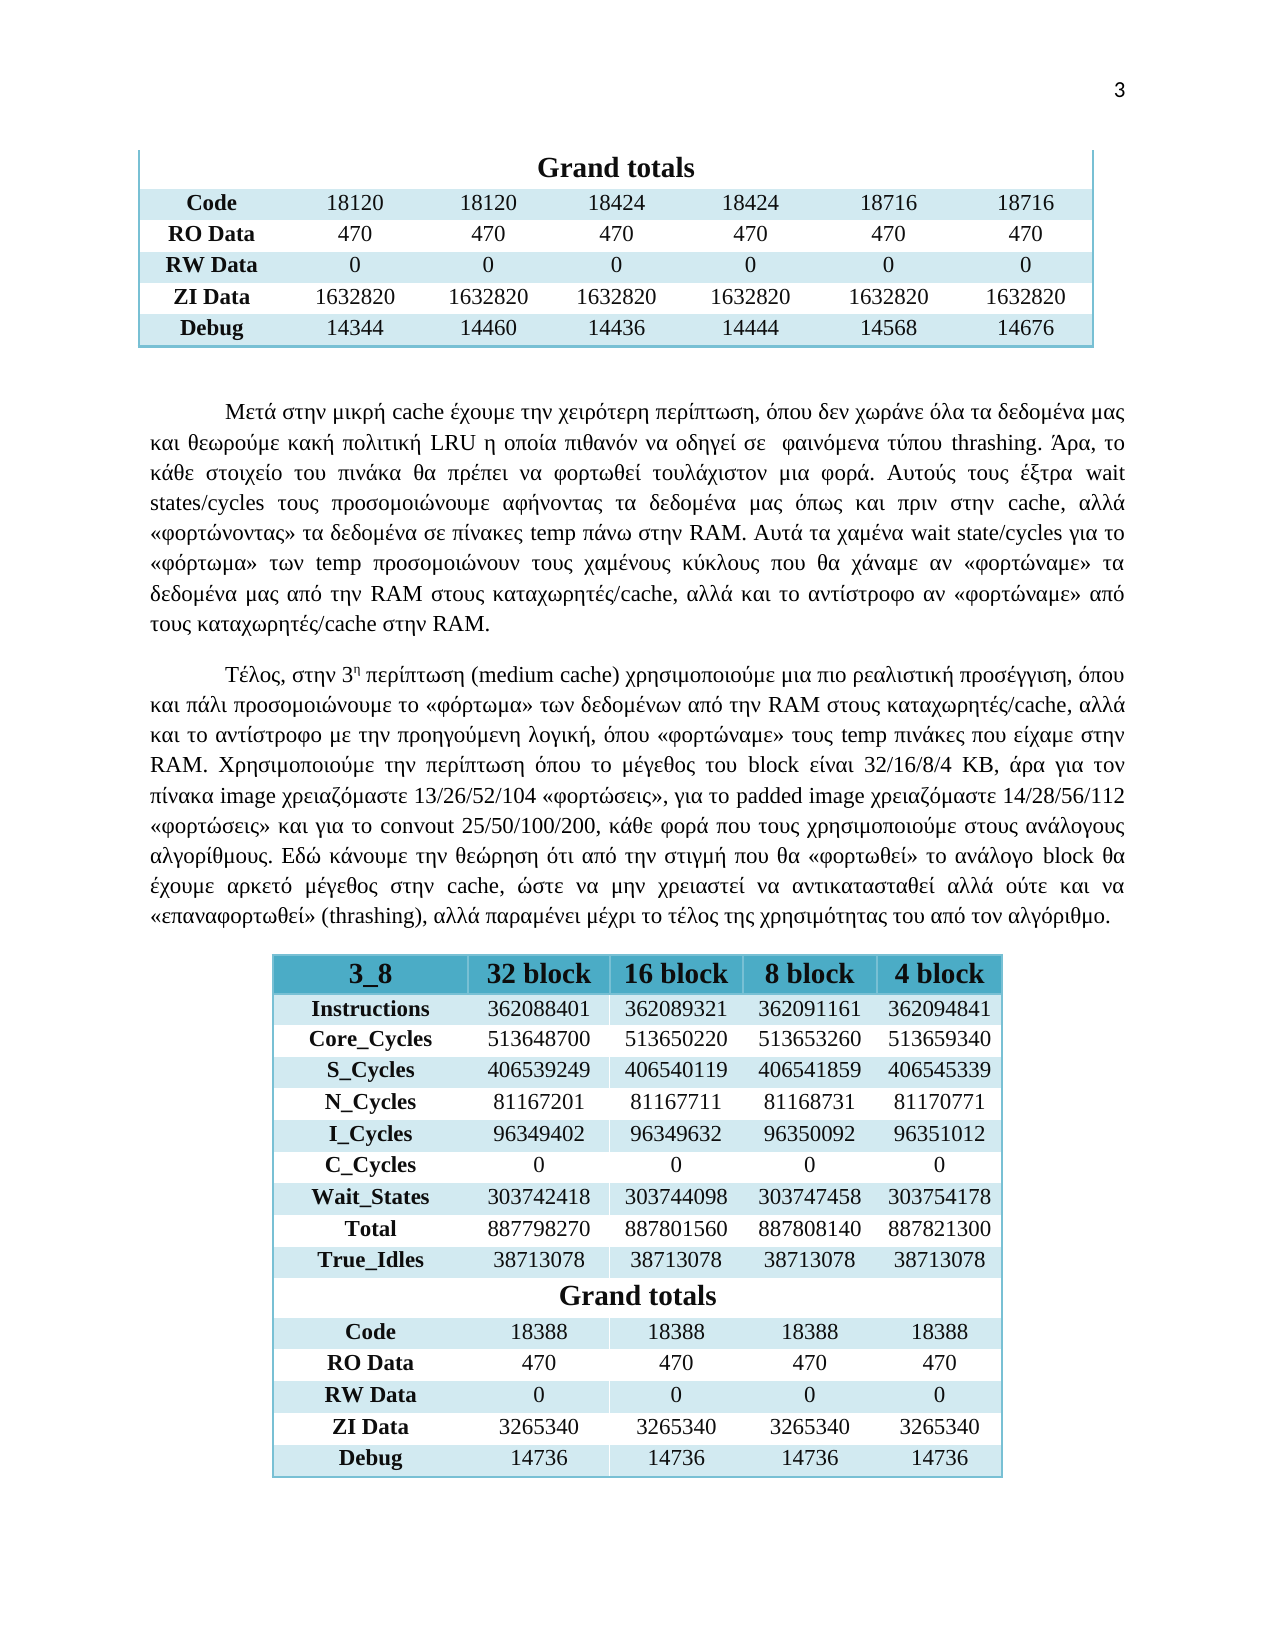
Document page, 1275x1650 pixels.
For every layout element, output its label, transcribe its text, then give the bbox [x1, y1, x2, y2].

table_cell 18388 [610, 1318, 743, 1349]
table_cell 0 [877, 1152, 1001, 1183]
table_cell 38713078 [877, 1247, 1001, 1278]
table_cell Code [140, 189, 284, 220]
table_cell Wait_States [274, 1183, 468, 1215]
table_cell 14736 [610, 1445, 743, 1476]
table_cell 14460 [426, 314, 551, 345]
table_cell 513659340 [877, 1025, 1001, 1057]
table_cell 81167201 [468, 1088, 609, 1120]
table_cell 96350092 [743, 1120, 877, 1152]
table_cell 3265340 [468, 1413, 609, 1444]
table_cell ZI Data [274, 1413, 468, 1444]
table_cell 406541859 [743, 1057, 877, 1088]
table_cell 513650220 [610, 1025, 743, 1057]
text Μετά στην μικρή cache έχουμε την χειρότερη περίπτωση, όπου δεν χωράνε όλα τα δεδομένα μας και θεωρούμε κακή πολιτική LRU η οποία πιθανόν να οδηγεί σε φαινόμενα τύπου thrashing. Άρα, το κάθε στοιχείο του πινάκα θα πρέπει να φορτωθεί τουλάχιστον μια φορά. Αυτούς τους έξτρα wait states/cycles τους προσομοιώνουμε αφήνοντας τα δεδομένα μας όπως και πριν στην cache, αλλά «φορτώνοντας» τα δεδομένα σε πίνακες temp πάνω στην RAM. Αυτά τα χαμένα wait state/cycles για το «φόρτωμα» των temp προσομοιώνουν τους χαμένους κύκλους που θα χάναμε αν «φορτώναμε» τα δεδομένα μας από την RAM στους καταχωρητές/cache, αλλά και το αντίστροφο αν «φορτώναμε» από τους καταχωρητές/cache στην RAM. [150, 398, 1125, 636]
table_cell 0 [743, 1152, 877, 1183]
table_cell 18716 [958, 189, 1092, 220]
table_cell 3265340 [743, 1413, 877, 1444]
table_cell 18716 [819, 189, 958, 220]
table_cell True_Idles [274, 1247, 468, 1278]
table_cell 513653260 [743, 1025, 877, 1057]
table_cell 18424 [551, 189, 682, 220]
table_cell 18424 [682, 189, 819, 220]
table_cell RW Data [140, 252, 284, 283]
table_cell 362088401 [468, 995, 609, 1025]
table_cell 470 [958, 220, 1092, 252]
table_cell 1632820 [819, 283, 958, 314]
table_cell 470 [743, 1350, 877, 1381]
table_cell 406545339 [877, 1057, 1001, 1088]
table_cell 513648700 [468, 1025, 609, 1057]
table_cell 3265340 [610, 1413, 743, 1444]
table_cell 0 [877, 1381, 1001, 1413]
table_cell 14344 [284, 314, 426, 345]
table_cell 470 [468, 1350, 609, 1381]
table_cell S_Cycles [274, 1057, 468, 1088]
table_cell 470 [682, 220, 819, 252]
table_cell 96349632 [610, 1120, 743, 1152]
table_cell 406539249 [468, 1057, 609, 1088]
table_cell Debug [140, 314, 284, 345]
text Τέλος, στην 3η περίπτωση (medium cache) χρησιμοποιούμε μια πιο ρεαλιστική προσέγγιση, όπου και πάλι προσομοιώνουμε το «φόρτωμα» των δεδομένων από την RAM στους καταχωρητές/cache, αλλά και το αντίστροφο με την προηγούμενη λογική, όπου «φορτώναμε» τους temp πινάκες που είχαμε στην RAM. Χρησιμοποιούμε την περίπτωση όπου το μέγεθος του block είναι 32/16/8/4 KB, άρα για τον πίνακα image χρειαζόμαστε 13/26/52/104 «φορτώσεις», για το padded image χρειαζόμαστε 14/28/56/112 «φορτώσεις» και για το convout 25/50/100/200, κάθε φορά που τους χρησιμοποιούμε στους ανάλογους αλγορίθμους. Εδώ κάνουμε την θεώρηση ότι από την στιγμή που θα «φορτωθεί» το ανάλογο block θα έχουμε αρκετό μέγεθος στην cache, ώστε να μην χρειαστεί να αντικατασταθεί αλλά ούτε και να «επαναφορτωθεί» (thrashing), αλλά παραμένει μέχρι το τέλος της χρησιμότητας του από τον αλγόριθμο. [150, 661, 1125, 929]
table_cell 18388 [743, 1318, 877, 1349]
table_cell 303754178 [877, 1183, 1001, 1215]
table_cell 470 [610, 1350, 743, 1381]
table_cell 0 [551, 252, 682, 283]
table_cell 3265340 [877, 1413, 1001, 1444]
table_cell 0 [426, 252, 551, 283]
table_cell 0 [610, 1152, 743, 1183]
table_cell 0 [468, 1381, 609, 1413]
table_cell 0 [958, 252, 1092, 283]
table_cell 14736 [877, 1445, 1001, 1476]
table_cell 18120 [284, 189, 426, 220]
table_cell RO Data [274, 1350, 468, 1381]
table_cell Debug [274, 1445, 468, 1476]
table_cell 14568 [819, 314, 958, 345]
table_cell 14436 [551, 314, 682, 345]
table_cell 470 [426, 220, 551, 252]
table_cell 81168731 [743, 1088, 877, 1120]
table_header 3_8 [274, 956, 467, 993]
table_cell 96351012 [877, 1120, 1001, 1152]
table_cell 1632820 [426, 283, 551, 314]
table_cell 1632820 [551, 283, 682, 314]
table_cell 0 [610, 1381, 743, 1413]
table_cell 14676 [958, 314, 1092, 345]
table_cell RW Data [274, 1381, 468, 1413]
table_cell 0 [682, 252, 819, 283]
table_cell 470 [819, 220, 958, 252]
table_cell 18388 [468, 1318, 609, 1349]
table_cell 81170771 [877, 1088, 1001, 1120]
table_cell Core_Cycles [274, 1025, 468, 1057]
table_cell 1632820 [958, 283, 1092, 314]
table_cell 362091161 [743, 995, 877, 1025]
table_cell 96349402 [468, 1120, 609, 1152]
table_cell 14736 [743, 1445, 877, 1476]
table_cell Grand totals [140, 150, 1092, 189]
table_cell 887801560 [610, 1215, 743, 1247]
table_cell 14444 [682, 314, 819, 345]
table_cell N_Cycles [274, 1088, 468, 1120]
table_cell 362089321 [610, 995, 743, 1025]
table_header 32 block [469, 956, 609, 993]
table_cell 0 [468, 1152, 609, 1183]
table_header 8 block [744, 956, 876, 993]
table_cell RO Data [140, 220, 284, 252]
table_cell Instructions [274, 995, 468, 1025]
table_cell Total [274, 1215, 468, 1247]
table_cell 470 [877, 1350, 1001, 1381]
table_cell I_Cycles [274, 1120, 468, 1152]
table_cell 38713078 [610, 1247, 743, 1278]
table_cell 14736 [468, 1445, 609, 1476]
table_cell 303747458 [743, 1183, 877, 1215]
table_cell 38713078 [743, 1247, 877, 1278]
table_cell 887808140 [743, 1215, 877, 1247]
table_cell 1632820 [284, 283, 426, 314]
table_cell Code [274, 1318, 468, 1349]
table_cell 81167711 [610, 1088, 743, 1120]
table_header 16 block [611, 956, 742, 993]
table_cell 0 [819, 252, 958, 283]
table_cell 406540119 [610, 1057, 743, 1088]
table_cell 1632820 [682, 283, 819, 314]
table_cell 362094841 [877, 995, 1001, 1025]
table_header 4 block [878, 956, 1001, 993]
table_cell 303744098 [610, 1183, 743, 1215]
table_cell 18388 [877, 1318, 1001, 1349]
table_cell C_Cycles [274, 1152, 468, 1183]
table_cell 18120 [426, 189, 551, 220]
table_cell 470 [551, 220, 682, 252]
table_cell 38713078 [468, 1247, 609, 1278]
table_cell 0 [284, 252, 426, 283]
table_cell Grand totals [274, 1278, 1001, 1318]
table_cell 0 [743, 1381, 877, 1413]
table_cell 887798270 [468, 1215, 609, 1247]
table_cell 303742418 [468, 1183, 609, 1215]
table_cell ZI Data [140, 283, 284, 314]
table_cell 887821300 [877, 1215, 1001, 1247]
table_cell 470 [284, 220, 426, 252]
